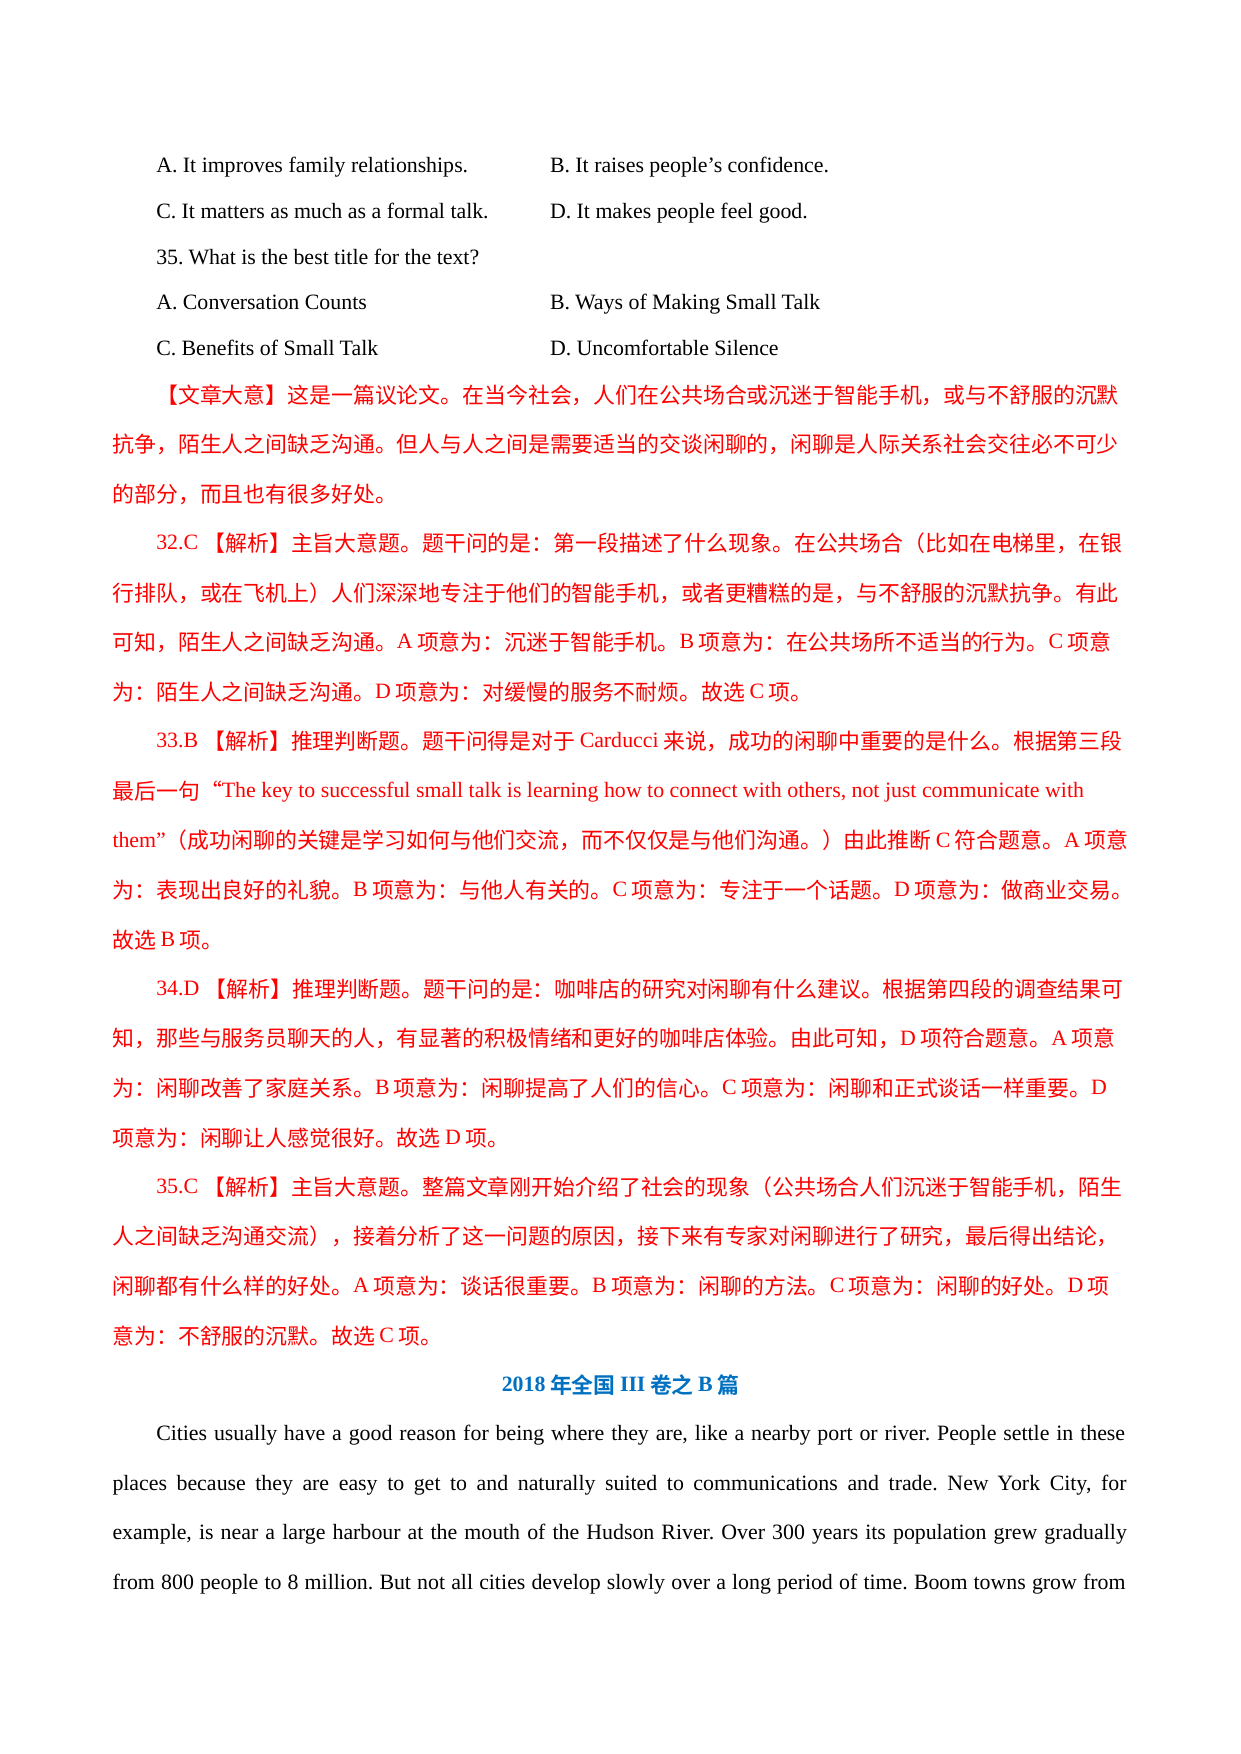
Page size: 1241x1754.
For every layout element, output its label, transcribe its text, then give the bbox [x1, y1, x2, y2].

text 34.D 【解析】推理判断题。题干问的是：咖啡店的研究对闲聊有什么建议。根据第四段的调查结果可知，那些与服务员聊天的人，有显著的积极情绪和更好的咖啡店体验。由此可知，D项符合题意。A项意为：闲聊改善了家庭关系。B项意为：闲聊提高了人们的信心。C项意为：闲聊和正式谈话一样重要。D项意为：闲聊让人感觉很好。故选D项。 [112, 971, 1128, 1153]
text 2018年全国III卷之B篇 [112, 1367, 1128, 1400]
text 32.C 【解析】主旨大意题。题干问的是：第一段描述了什么现象。在公共场合（比如在电梯里，在银行排队，或在飞机上）人们深深地专注于他们的智能手机，或者更糟糕的是，与不舒服的沉默抗争。有此可知，陌生人之间缺乏沟通。A项意为：沉迷于智能手机。B项意为：在公共场所不适当的行为。C项意为：陌生人之间缺乏沟通。D项意为：对缓慢的服务不耐烦。故选C项。 [112, 525, 1128, 707]
text 35. What is the best title for the text? [112, 240, 1128, 273]
text A. Conversation Counts B. Ways of Making Small Talk [112, 285, 1128, 318]
text 35.C 【解析】主旨大意题。整篇文章刚开始介绍了社会的现象（公共场合人们沉迷于智能手机，陌生人之间缺乏沟通交流），接着分析了这一问题的原因，接下来有专家对闲聊进行了研究，最后得出结论，闲聊都有什么样的好处。A项意为：谈话很重要。B项意为：闲聊的方法。C项意为：闲聊的好处。D项意为：不舒服的沉默。故选C项。 [112, 1169, 1128, 1351]
text C. It matters as much as a formal talk. D. It makes people feel good. [112, 194, 1128, 227]
text 33.B 【解析】推理判断题。题干问得是对于Carducci来说，成功的闲聊中重要的是什么。根据第三段最后一句“The key to successful small talk is learning how to connect with others, not just communicate with them”（成功闲聊的关键是学习如何与他们交流，而不仅仅是与他们沟通。）由此推断C符合题意。A项意为：表现出良好的礼貌。B项意为：与他人有关的。C项意为：专注于一个话题。D项意为：做商业交易。故选B项。 [112, 723, 1128, 955]
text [112, 1416, 1128, 1598]
text A. It improves family relationships. B. It raises people’s confidence. [112, 148, 1128, 181]
text 【文章大意】这是一篇议论文。在当今社会，人们在公共场合或沉迷于智能手机，或与不舒服的沉默抗争，陌生人之间缺乏沟通。但人与人之间是需要适当的交谈闲聊的，闲聊是人际关系社会交往必不可少的部分，而且也有很多好处。 [112, 377, 1128, 509]
text C. Benefits of Small Talk D. Uncomfortable Silence [112, 331, 1128, 364]
